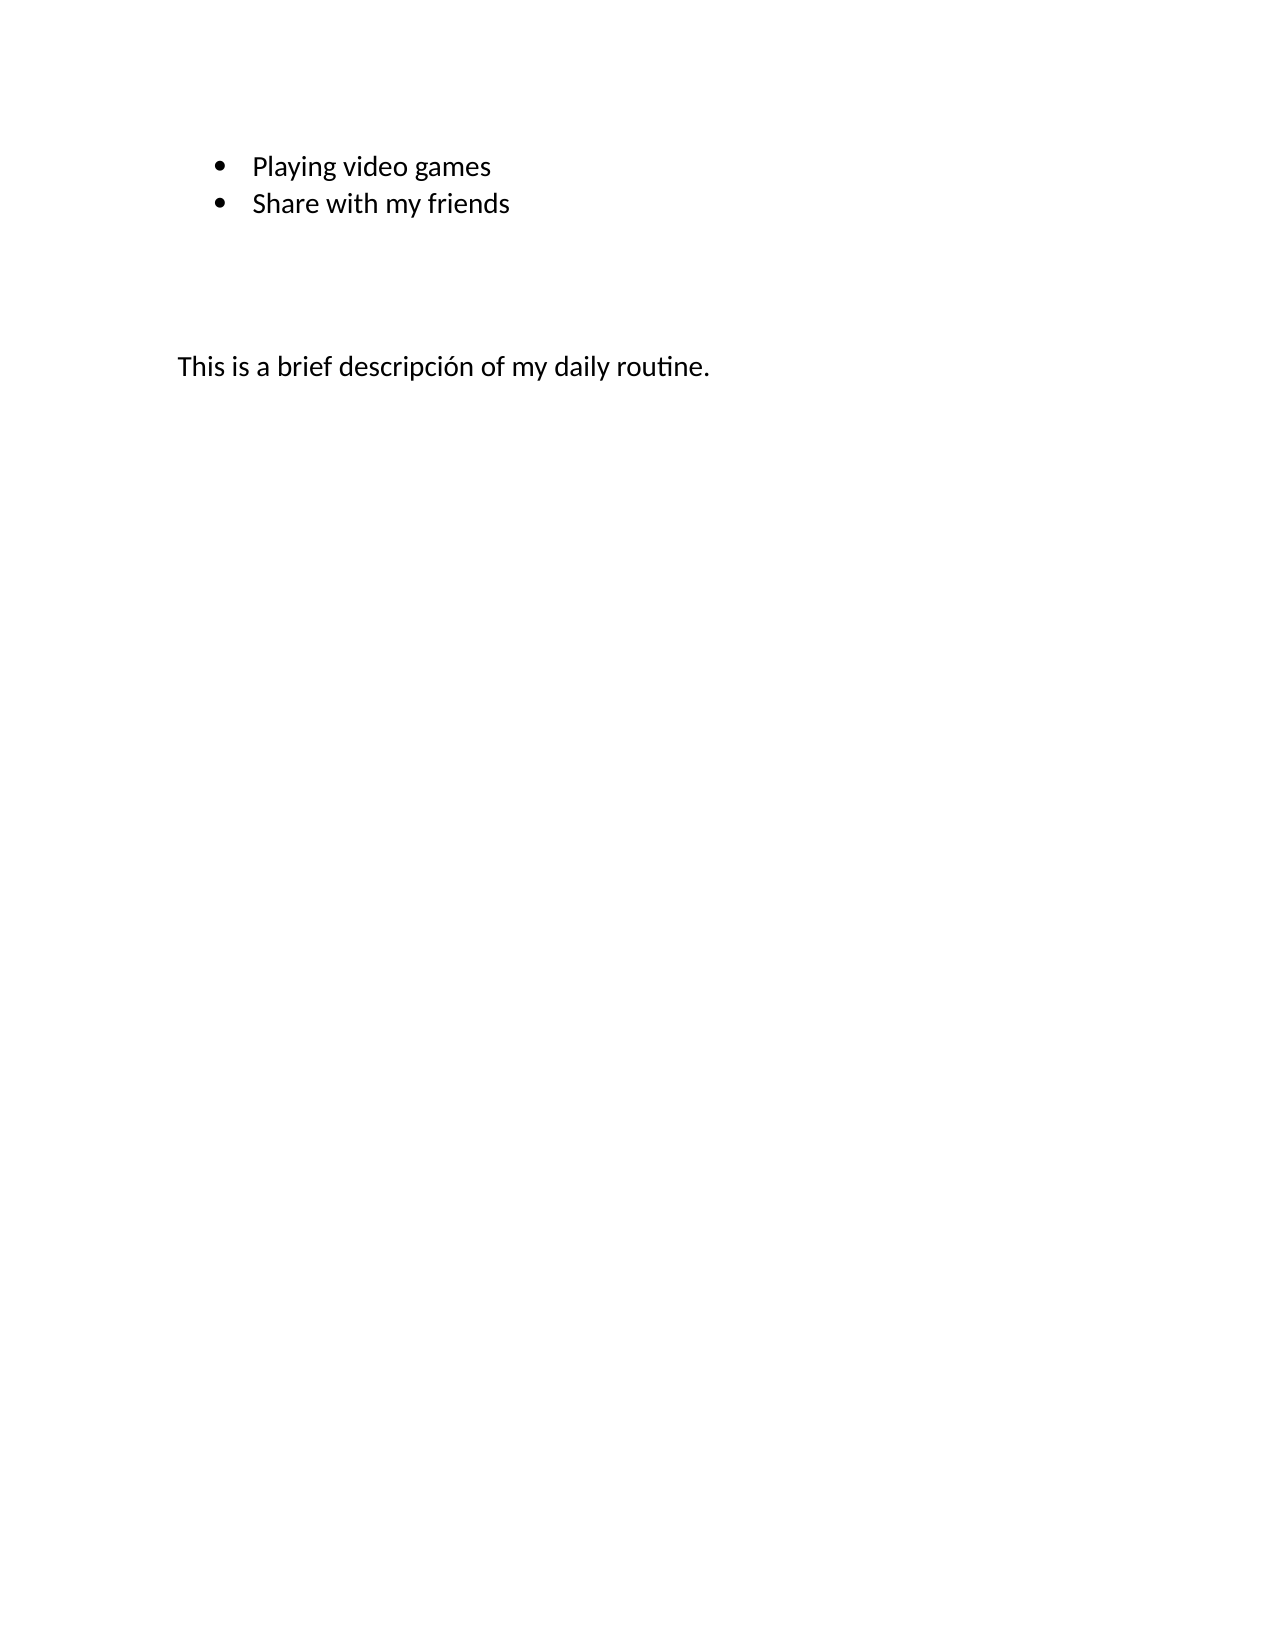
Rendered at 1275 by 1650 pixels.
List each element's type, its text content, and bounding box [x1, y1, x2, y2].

list Playing video games [215, 148, 1098, 183]
list Share with my friends [215, 185, 1098, 221]
text This is a brief descripción of my daily routine. [177, 348, 1098, 384]
